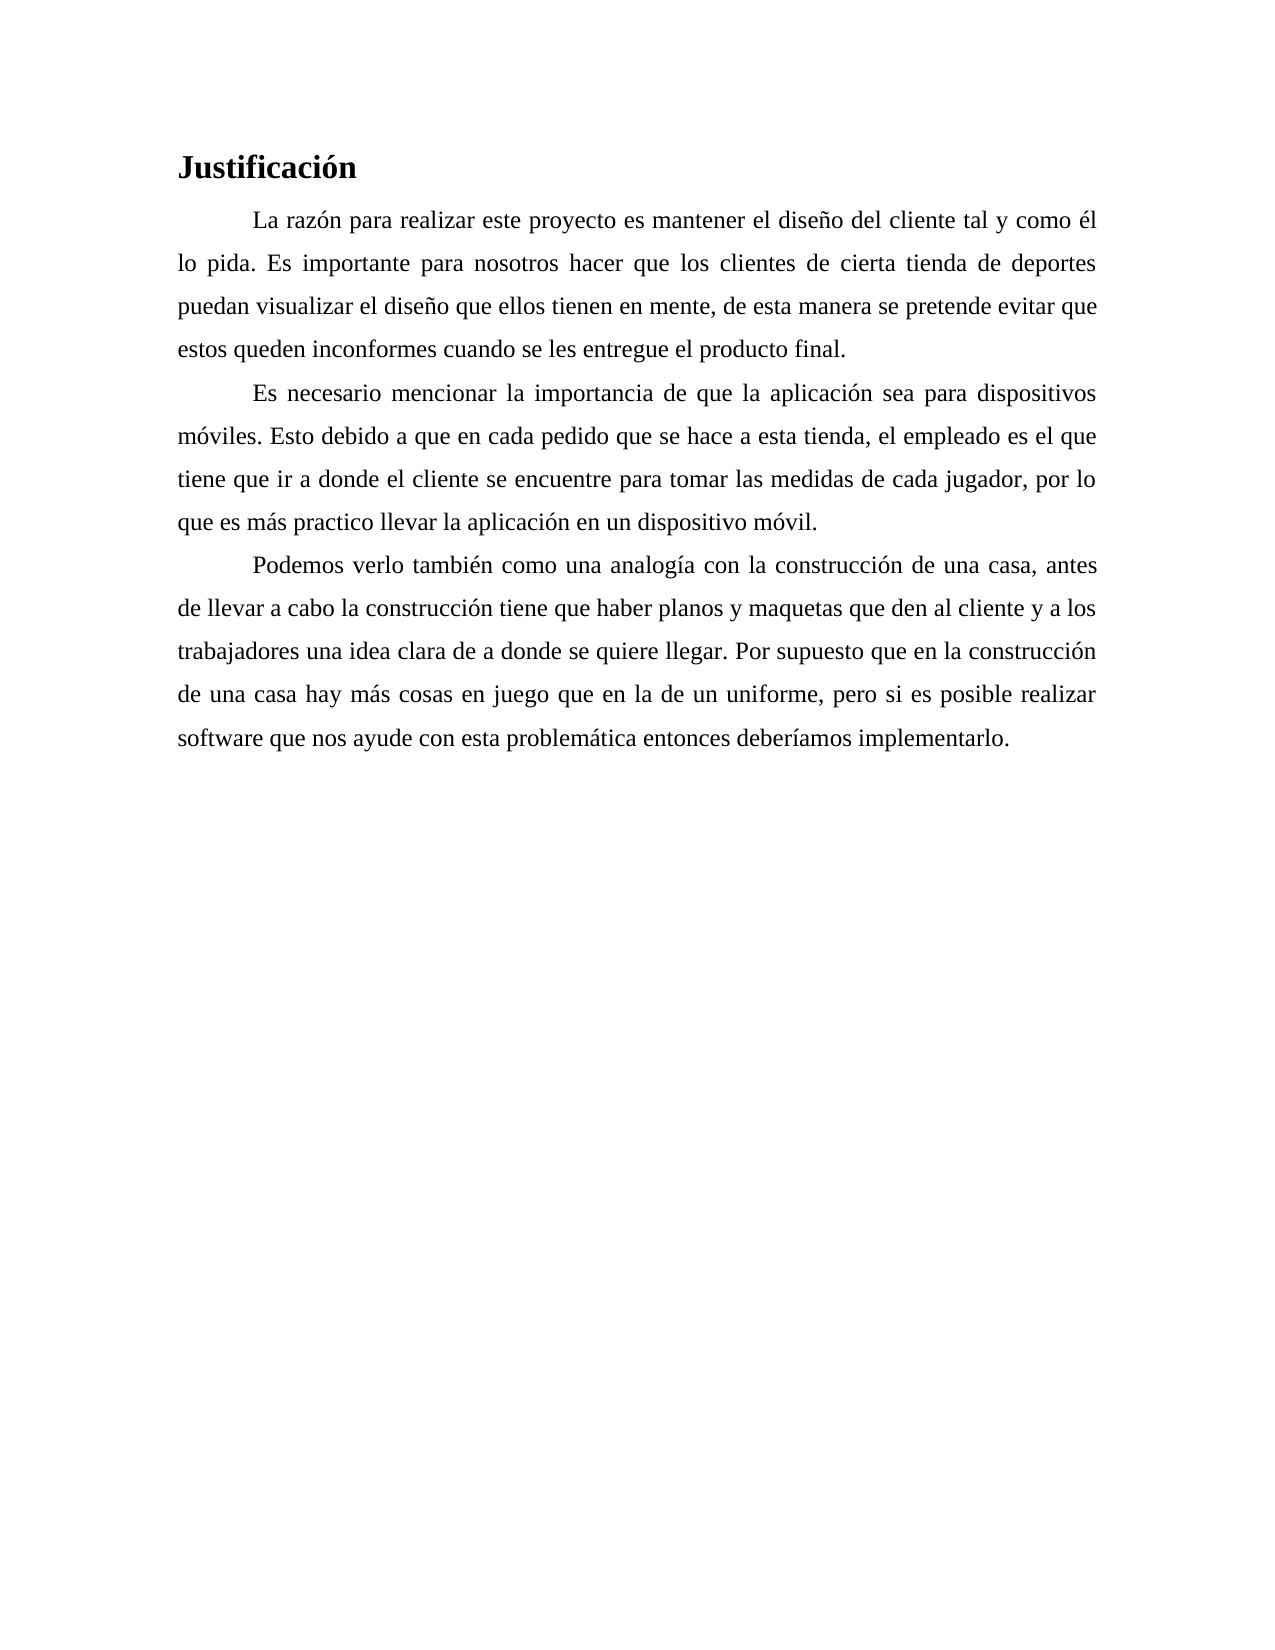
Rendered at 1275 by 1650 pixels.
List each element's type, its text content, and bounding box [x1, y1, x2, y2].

text Es necesario mencionar la importancia de que la aplicación sea para dispositivos móviles. Esto debido a que en cada pedido que se hace a esta tienda, el empleado es el que tiene que ir a donde el cliente se encuentre para tomar las medidas de cada jugador, por lo que es más practico llevar la aplicación en un dispositivo móvil. [177, 378, 1098, 536]
text Podemos verlo también como una analogía con la construcción de una casa, antes de llevar a cabo la construcción tiene que haber planos y maquetas que den al cliente y a los trabajadores una idea clara de a donde se quiere llegar. Por supuesto que en la construcción de una casa hay más cosas en juego que en la de un uniforme, pero si es posible realizar software que nos ayude con esta problemática entonces deberíamos implementarlo. [177, 550, 1098, 751]
text La razón para realizar este proyecto es mantener el diseño del cliente tal y como él lo pida. Es importante para nosotros hacer que los clientes de cierta tienda de deportes puedan visualizar el diseño que ellos tienen en mente, de esta manera se pretende evitar que estos queden inconformes cuando se les entregue el producto final. [177, 205, 1098, 363]
text Justificación [177, 148, 1098, 186]
